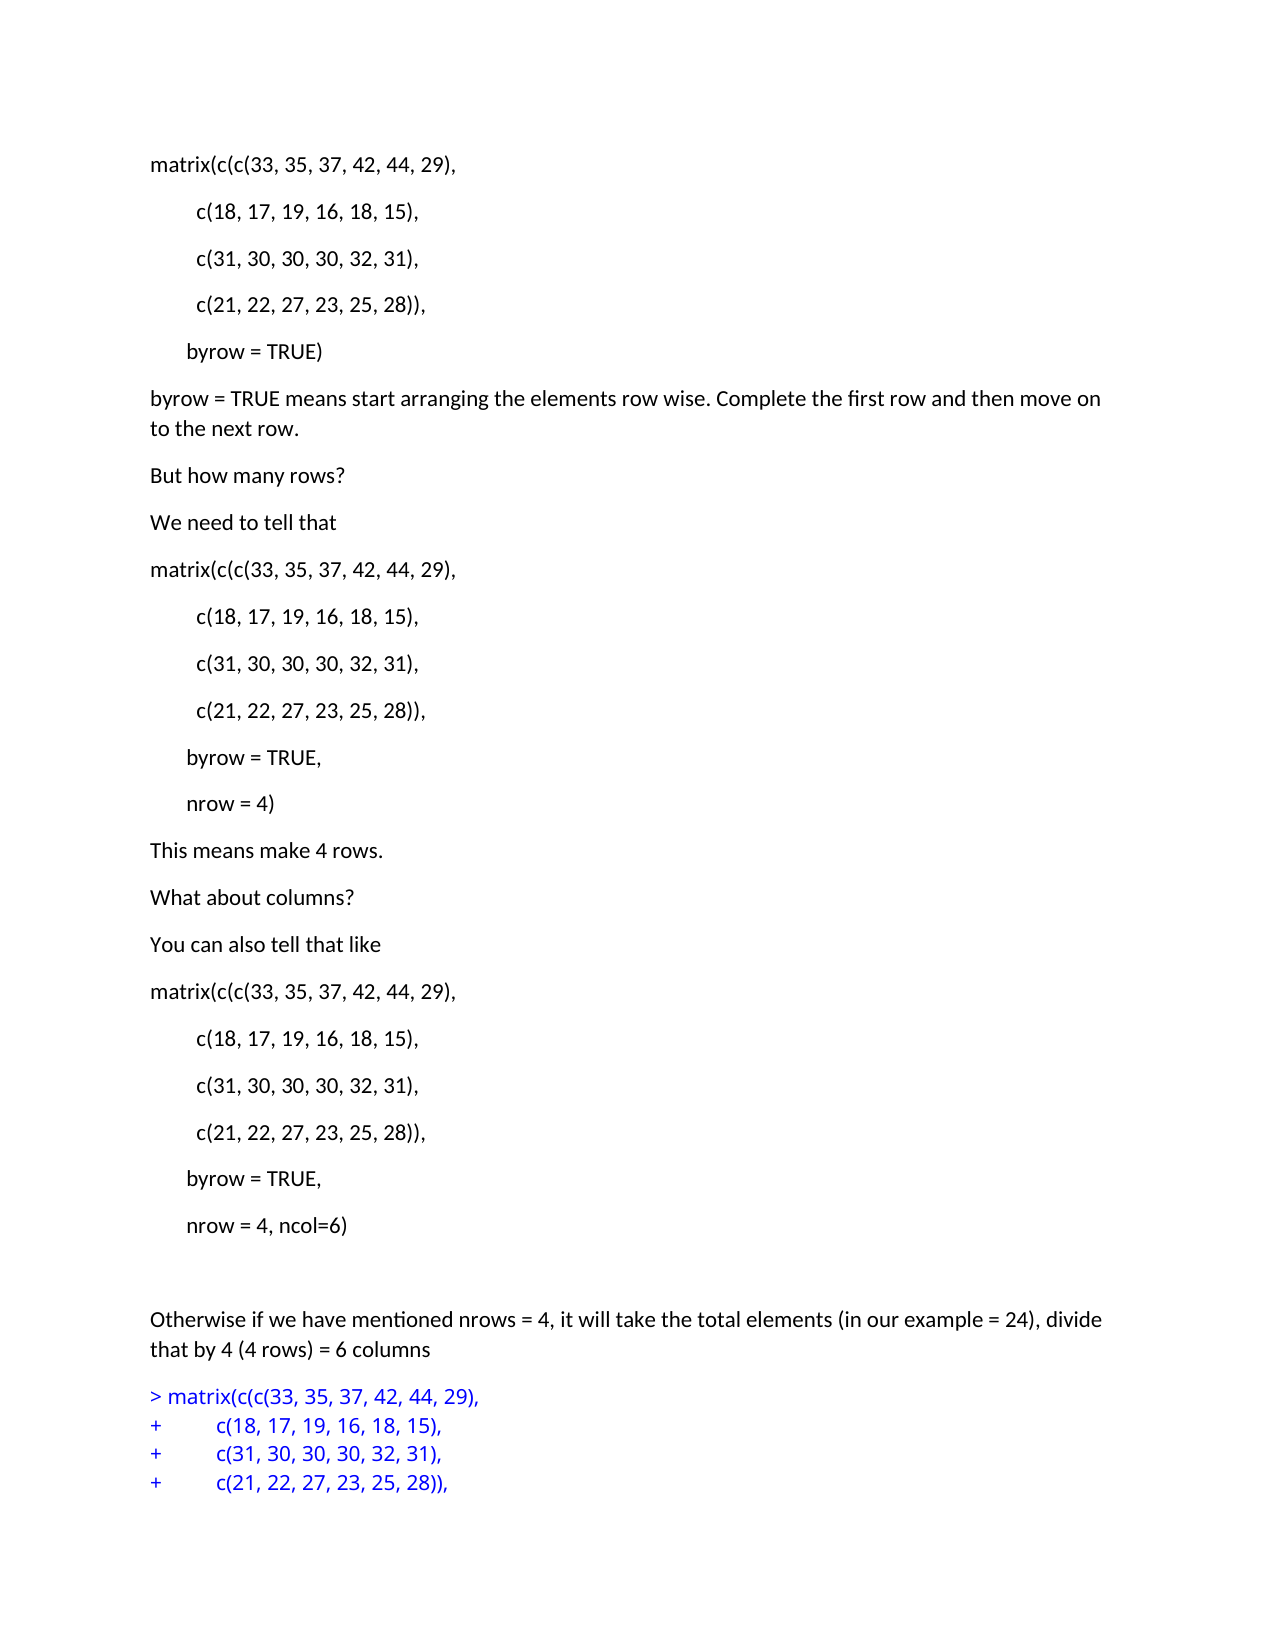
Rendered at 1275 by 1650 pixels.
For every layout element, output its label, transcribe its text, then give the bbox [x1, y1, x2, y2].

text + c(31, 30, 30, 30, 32, 31), [150, 1439, 1125, 1468]
text c(31, 30, 30, 30, 32, 31), [150, 649, 1125, 677]
text c(18, 17, 19, 16, 18, 15), [150, 197, 1125, 225]
text matrix(c(c(33, 35, 37, 42, 44, 29), [150, 555, 1125, 583]
text byrow = TRUE, [150, 743, 1125, 771]
text c(18, 17, 19, 16, 18, 15), [150, 1024, 1125, 1052]
text c(31, 30, 30, 30, 32, 31), [150, 1071, 1125, 1099]
text You can also tell that like [150, 930, 1125, 958]
text byrow = TRUE, [150, 1164, 1125, 1193]
text byrow = TRUE) [150, 337, 1125, 366]
text What about columns? [150, 883, 1125, 911]
text This means make 4 rows. [150, 836, 1125, 864]
text + c(18, 17, 19, 16, 18, 15), [150, 1411, 1125, 1439]
text > matrix(c(c(33, 35, 37, 42, 44, 29), [150, 1382, 1125, 1411]
text matrix(c(c(33, 35, 37, 42, 44, 29), [150, 977, 1125, 1005]
text We need to tell that [150, 508, 1125, 536]
text Otherwise if we have mentioned nrows = 4, it will take the total elements (in our example = 24), divide that by 4 (4 rows) = 6 columns [150, 1305, 1125, 1363]
text c(21, 22, 27, 23, 25, 28)), [150, 291, 1125, 319]
text c(21, 22, 27, 23, 25, 28)), [150, 696, 1125, 724]
text nrow = 4) [150, 789, 1125, 818]
text c(18, 17, 19, 16, 18, 15), [150, 602, 1125, 630]
text c(31, 30, 30, 30, 32, 31), [150, 244, 1125, 272]
text nrow = 4, ncol=6) [150, 1211, 1125, 1239]
text matrix(c(c(33, 35, 37, 42, 44, 29), [150, 150, 1125, 178]
text c(21, 22, 27, 23, 25, 28)), [150, 1118, 1125, 1146]
text But how many rows? [150, 461, 1125, 489]
text + c(21, 22, 27, 23, 25, 28)), [150, 1468, 1125, 1496]
text byrow = TRUE means start arranging the elements row wise. Complete the first row and then move on to the next row. [150, 384, 1125, 443]
